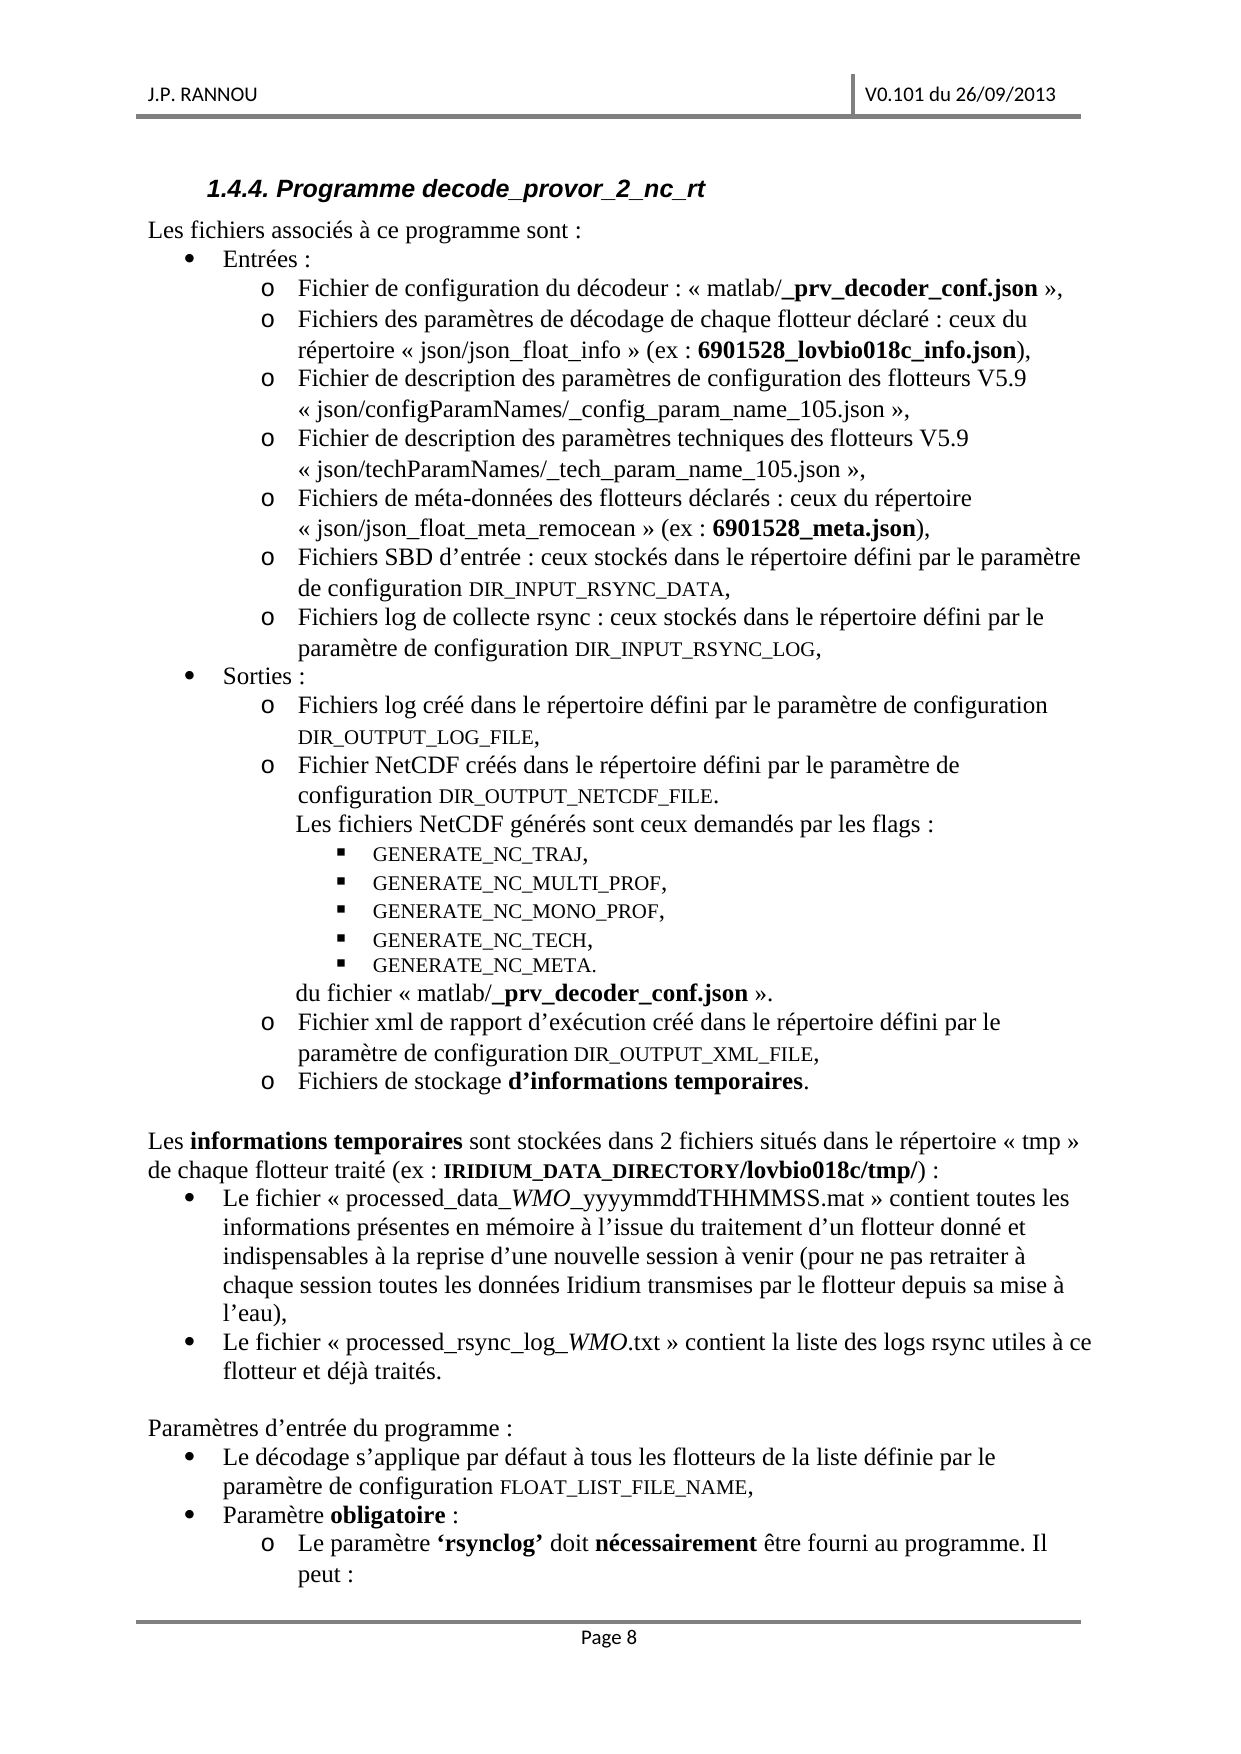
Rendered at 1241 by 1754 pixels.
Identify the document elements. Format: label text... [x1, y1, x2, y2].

list Le fichier « processed_data_WMO_yyyymmddTHHMMSS.mat » contient toutes les informations présentes en mémoire à l’issue du traitement d’un flotteur donné et indispensables à la reprise d’une nouvelle session à venir (pour ne pas retraiter à chaque session toutes les données Iridium transmises par le flotteur depuis sa mise à l’eau), [185, 1183, 1093, 1327]
list GENERATE_NC_MULTI_PROF, [335, 867, 1093, 896]
list GENERATE_NC_META. [335, 953, 1093, 978]
list Fichiers log de collecte rsync : ceux stockés dans le répertoire défini par le paramètre de configuration DIR_INPUT_RSYNC_LOG, [260, 602, 1093, 661]
subtitle Programme decode_provor_2_nc_rt [207, 174, 1093, 203]
list GENERATE_NC_MONO_PROF, [335, 896, 1093, 924]
list Fichier de configuration du décodeur : « matlab/_prv_decoder_conf.json », [260, 273, 1093, 304]
list Le fichier « processed_rsync_log_WMO.txt » contient la liste des logs rsync utiles à ce flotteur et déjà traités. [185, 1327, 1093, 1385]
list Paramètre obligatoire : [185, 1500, 1093, 1528]
list Sorties : [185, 661, 1093, 690]
list GENERATE_NC_TRAJ, [335, 838, 1093, 867]
list Fichiers de stockage d’informations temporaires. [260, 1066, 1093, 1097]
list Entrées : [185, 244, 1093, 273]
list Fichier de description des paramètres de configuration des flotteurs V5.9 « json/configParamNames/_config_param_name_105.json », [260, 363, 1093, 423]
list Le paramètre ‘rsynclog’ doit nécessairement être fourni au programme. Il peut : [260, 1528, 1093, 1588]
list Fichier xml de rapport d’exécution créé dans le répertoire défini par le paramètre de configuration DIR_OUTPUT_XML_FILE, [260, 1007, 1093, 1066]
list Fichiers des paramètres de décodage de chaque flotteur déclaré : ceux du répertoire « json/json_float_info » (ex : 6901528_lovbio018c_info.json), [260, 304, 1093, 363]
list Fichiers log créé dans le répertoire défini par le paramètre de configuration DIR_OUTPUT_LOG_FILE, [260, 690, 1093, 750]
text Les informations temporaires sont stockées dans 2 fichiers situés dans le répertoire « tmp » de chaque flotteur traité (ex : IRIDIUM_DATA_DIRECTORY/lovbio018c/tmp/) : [148, 1126, 1093, 1183]
list Fichier NetCDF créés dans le répertoire défini par le paramètre de configuration DIR_OUTPUT_NETCDF_FILE. [260, 750, 1093, 809]
text du fichier « matlab/_prv_decoder_conf.json ». [295, 978, 1093, 1007]
list GENERATE_NC_TECH, [335, 924, 1093, 953]
list Fichiers de méta-données des flotteurs déclarés : ceux du répertoire « json/json_float_meta_remocean » (ex : 6901528_meta.json), [260, 483, 1093, 542]
text Paramètres d’entrée du programme : [148, 1413, 1093, 1442]
list Le décodage s’applique par défaut à tous les flotteurs de la liste définie par le paramètre de configuration FLOAT_LIST_FILE_NAME, [185, 1442, 1093, 1500]
text Les fichiers NetCDF générés sont ceux demandés par les flags : [295, 809, 1093, 838]
list Fichiers SBD d’entrée : ceux stockés dans le répertoire défini par le paramètre de configuration DIR_INPUT_RSYNC_DATA, [260, 542, 1093, 602]
text Les fichiers associés à ce programme sont : [148, 216, 1093, 244]
list Fichier de description des paramètres techniques des flotteurs V5.9 « json/techParamNames/_tech_param_name_105.json », [260, 423, 1093, 483]
